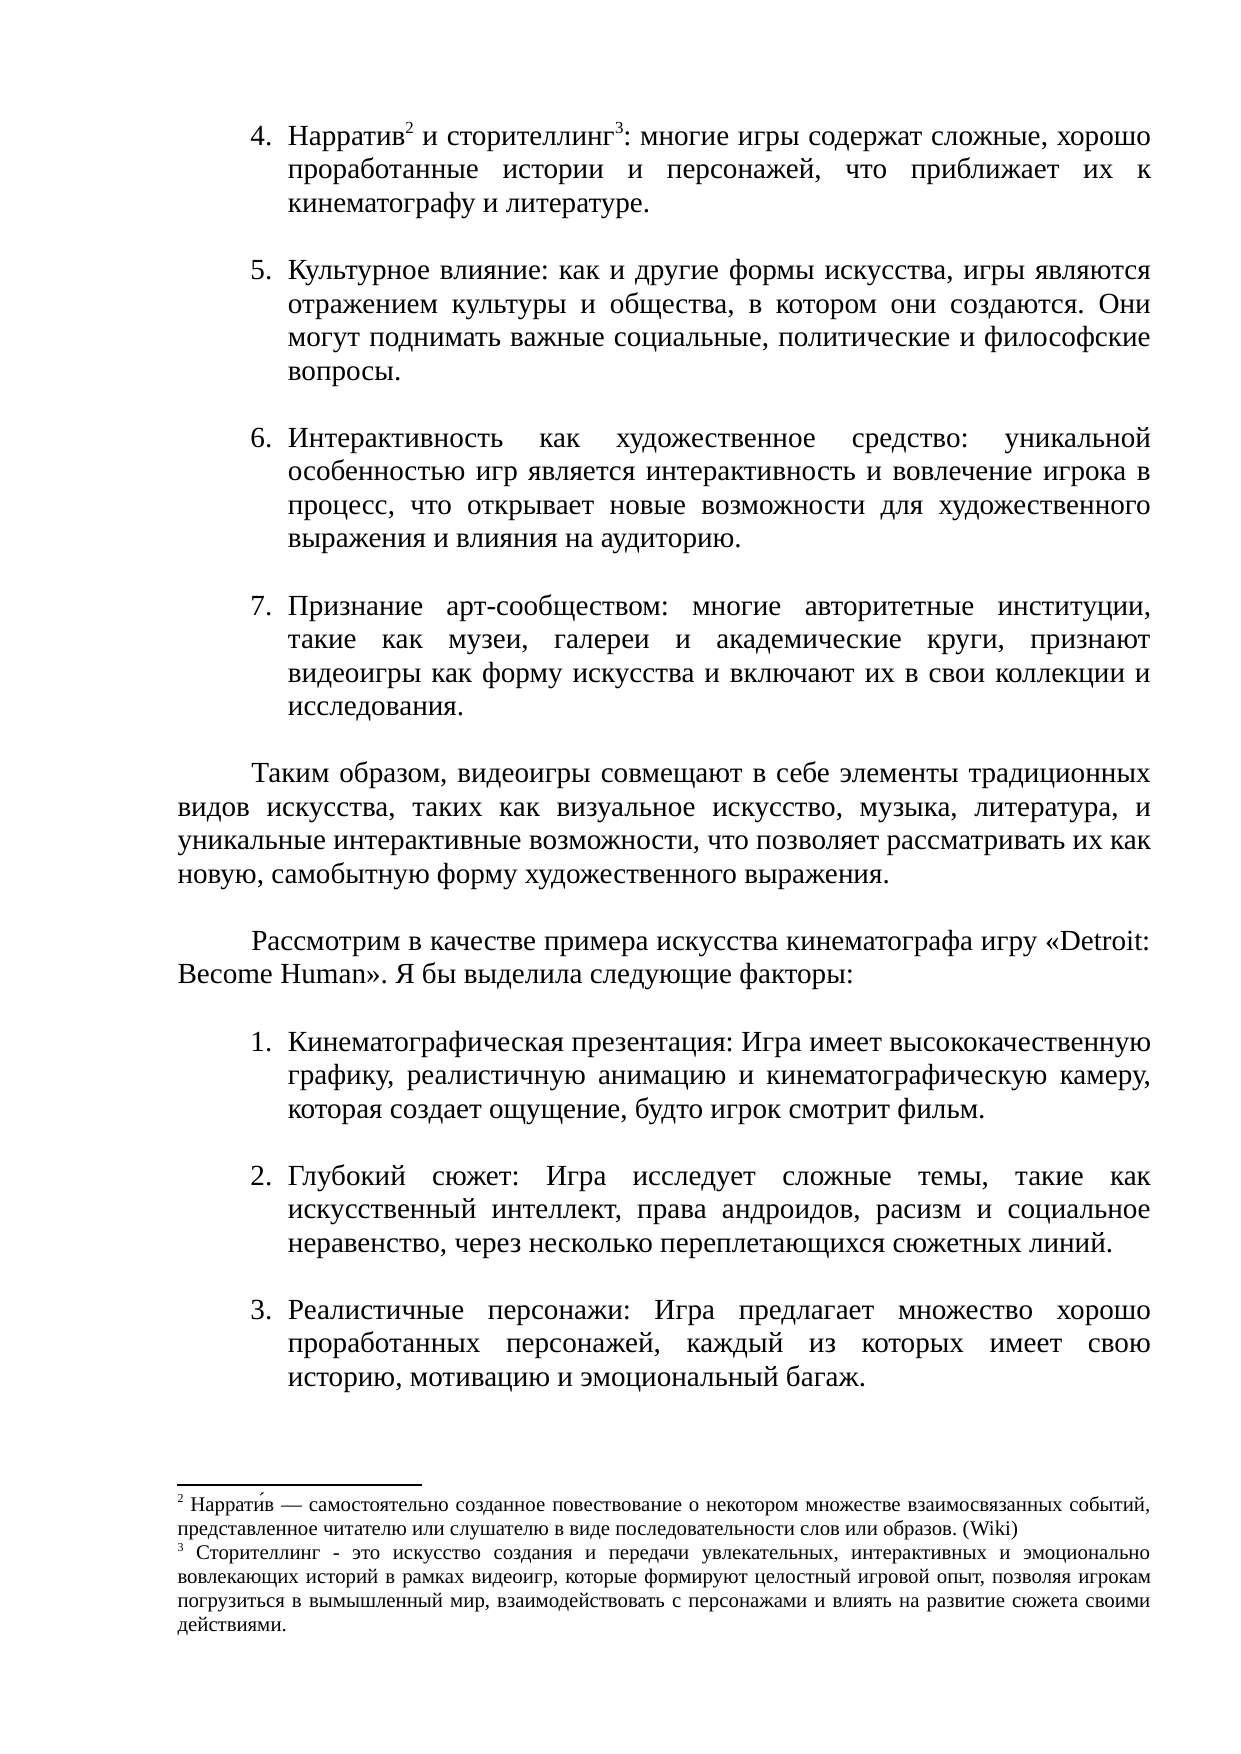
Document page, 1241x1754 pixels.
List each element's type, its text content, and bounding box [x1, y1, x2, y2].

text Таким образом, видеоигры совмещают в себе элементы традиционных видов искусства, таких как визуальное искусство, музыка, литература, и уникальные интерактивные возможности, что позволяет рассматривать их как новую, самобытную форму художественного выражения. [177, 755, 1152, 889]
list Признание арт-сообществом: многие авторитетные институции, такие как музеи, галереи и академические круги, признают видеоигры как форму искусства и включают их в свои коллекции и исследования. [250, 588, 1152, 722]
list Глубокий сюжет: Игра исследует сложные темы, такие как искусственный интеллект, права андроидов, расизм и социальное неравенство, через несколько переплетающихся сюжетных линий. [250, 1158, 1152, 1258]
list Интерактивность как художественное средство: уникальной особенностью игр является интерактивность и вовлечение игрока в процесс, что открывает новые возможности для художественного выражения и влияния на аудиторию. [250, 420, 1152, 554]
list Реалистичные персонажи: Игра предлагает множество хорошо проработанных персонажей, каждый из которых имеет свою историю, мотивацию и эмоциональный багаж. [250, 1292, 1152, 1393]
list Нарратив и сторителлинг: многие игры содержат сложные, хорошо проработанные истории и персонажей, что приближает их к кинематографу и литературе. [250, 118, 1152, 219]
list Культурное влияние: как и другие формы искусства, игры являются отражением культуры и общества, в котором они создаются. Они могут поднимать важные социальные, политические и философские вопросы. [250, 252, 1152, 386]
list Кинематографическая презентация: Игра имеет высококачественную графику, реалистичную анимацию и кинематографическую камеру, которая создает ощущение, будто игрок смотрит фильм. [250, 1024, 1152, 1124]
text Рассмотрим в качестве примера искусства кинематографа игру «Detroit: Become Human». Я бы выделила следующие факторы: [177, 923, 1152, 990]
